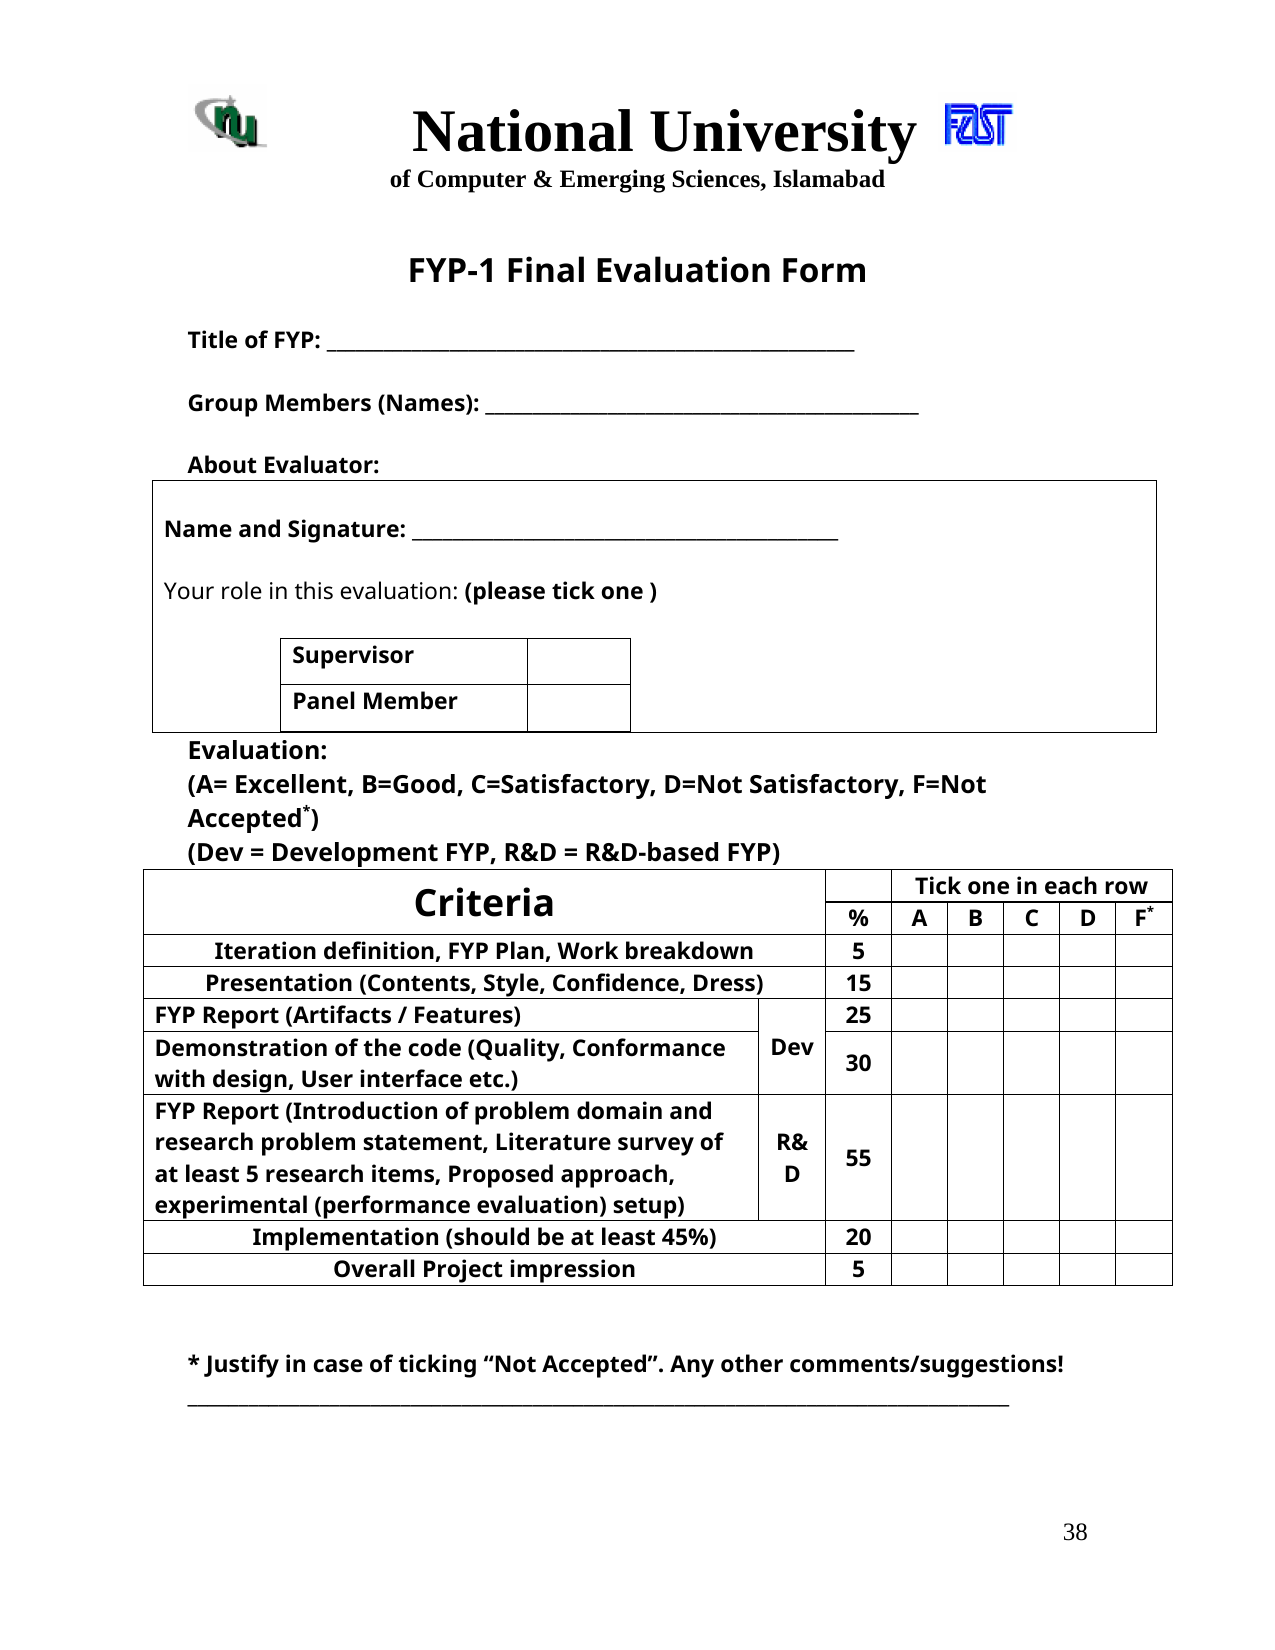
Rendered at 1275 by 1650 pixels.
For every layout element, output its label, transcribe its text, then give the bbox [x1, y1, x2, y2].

table_cell [1060, 1254, 1115, 1285]
table_cell 20 [826, 1221, 891, 1252]
text Group Members (Names): ______________________________________________ [187, 386, 1087, 418]
table_cell [1116, 935, 1172, 966]
table_cell [1004, 1095, 1059, 1220]
table_cell Demonstration of the code (Quality, Conformance with design, User interface etc.) [144, 1032, 758, 1094]
table_cell [1060, 967, 1115, 998]
table_cell [948, 1095, 1003, 1220]
table_cell Dev [759, 999, 825, 1094]
table_cell [948, 967, 1003, 998]
table_cell [948, 1032, 1003, 1094]
table_cell [1060, 1095, 1115, 1220]
table_cell [948, 1254, 1003, 1285]
table_header Tick one in each row [892, 870, 1172, 901]
table_cell B [948, 903, 1003, 934]
table_cell Iteration definition, FYP Plan, Work breakdown [144, 935, 825, 966]
picture [937, 92, 1018, 152]
table_cell [1116, 1032, 1172, 1094]
table_cell 55 [826, 1095, 891, 1220]
table_cell [892, 999, 947, 1031]
table_cell [1004, 1032, 1059, 1094]
text * Justify in case of ticking “Not Accepted”. Any other comments/suggestions! [187, 1348, 1172, 1379]
table_cell [892, 935, 947, 966]
table_cell [1060, 1032, 1115, 1094]
text Evaluation: [187, 733, 1087, 767]
table_cell [1004, 999, 1059, 1031]
text Title of FYP: ________________________________________________________ [187, 324, 1087, 355]
table_header Name and Signature: __________________________________________ Your role in this evaluation: (please tick one ) [153, 481, 1156, 732]
text of Computer & Emerging Sciences, Islamabad [187, 164, 1087, 193]
table_cell [1060, 999, 1115, 1031]
table_cell C [1004, 903, 1059, 934]
table_cell [948, 935, 1003, 966]
table_cell A [892, 903, 947, 934]
table_cell FYP Report (Artifacts / Features) [144, 999, 758, 1031]
table_cell [892, 1095, 947, 1220]
table_cell [1060, 935, 1115, 966]
table_cell D [1060, 903, 1115, 934]
table_header [826, 870, 891, 901]
table_cell [892, 1032, 947, 1094]
table_cell [1004, 967, 1059, 998]
table_cell [948, 999, 1003, 1031]
table_cell [892, 967, 947, 998]
table_cell [1116, 967, 1172, 998]
text _________________________________________________________________________________ [187, 1379, 1172, 1411]
table_cell 5 [826, 935, 891, 966]
table_header Criteria [144, 870, 825, 934]
table_cell Presentation (Contents, Style, Confidence, Dress) [144, 967, 825, 998]
table_cell [892, 1254, 947, 1285]
table_cell [1116, 1254, 1172, 1285]
text National University [187, 84, 1087, 164]
table_cell [1116, 999, 1172, 1031]
table_cell [1004, 1221, 1059, 1252]
table_cell [1004, 935, 1059, 966]
table_cell 30 [826, 1032, 891, 1094]
text FYP-1 Final Evaluation Form [187, 247, 1087, 293]
table_cell [948, 1221, 1003, 1252]
table_cell [1116, 1221, 1172, 1252]
table_cell [1004, 1254, 1059, 1285]
table_cell 5 [826, 1254, 891, 1285]
table_cell F* [1116, 903, 1172, 934]
table_cell 25 [826, 999, 891, 1031]
table_cell FYP Report (Introduction of problem domain and research problem statement, Literature survey of at least 5 research items, Proposed approach, experimental (performance evaluation) setup) [144, 1095, 758, 1220]
table_cell 15 [826, 967, 891, 998]
table_cell R&D [759, 1095, 825, 1220]
table_cell Implementation (should be at least 45%) [144, 1221, 825, 1252]
picture [187, 84, 268, 152]
text About Evaluator: [187, 449, 1087, 480]
text (Dev = Development FYP, R&D = R&D-based FYP) [187, 835, 1087, 869]
table_cell Overall Project impression [144, 1254, 825, 1285]
table_cell [1116, 1095, 1172, 1220]
table_cell [1060, 1221, 1115, 1252]
text (A= Excellent, B=Good, C=Satisfactory, D=Not Satisfactory, F=Not Accepted*) [187, 767, 1087, 835]
table_cell [892, 1221, 947, 1252]
table_cell % [826, 903, 891, 934]
